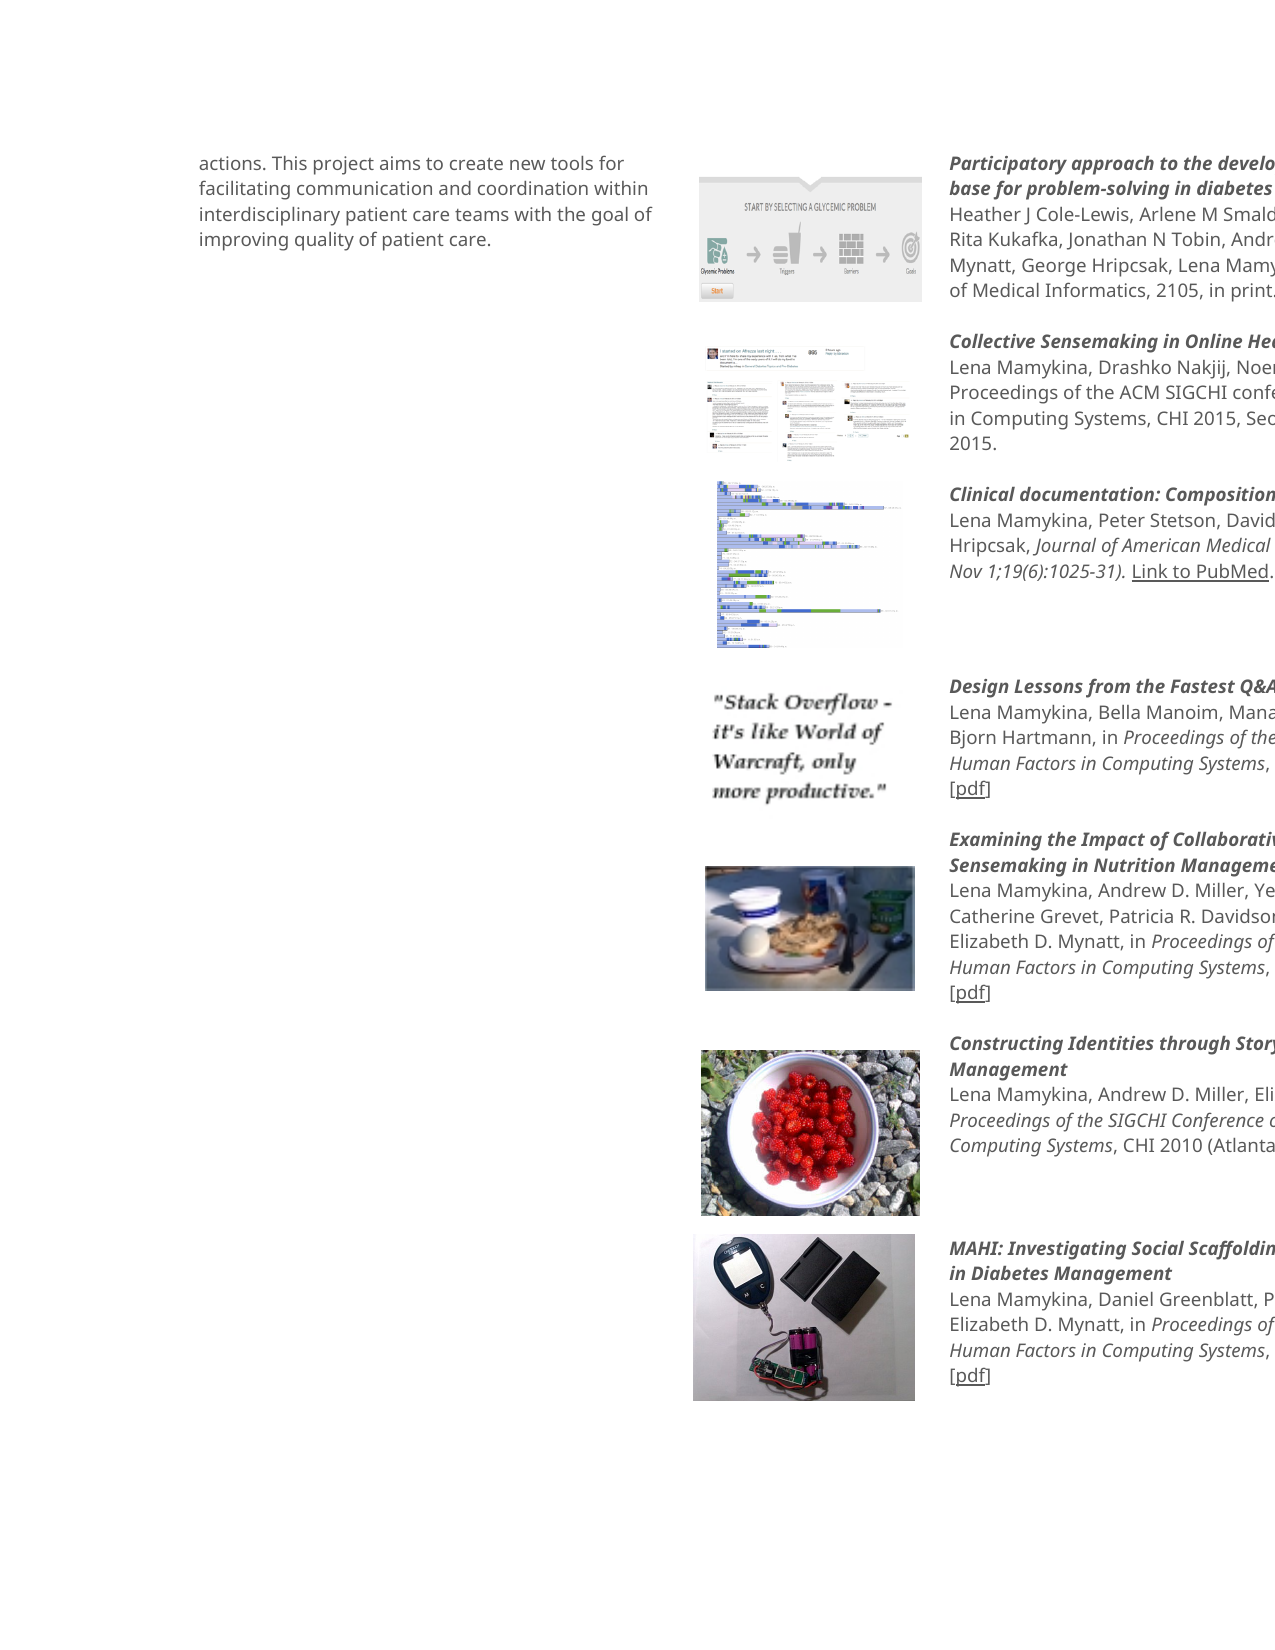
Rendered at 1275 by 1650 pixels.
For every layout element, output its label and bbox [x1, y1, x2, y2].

picture [705, 866, 915, 991]
picture [717, 481, 903, 648]
picture [711, 676, 910, 824]
table_cell [671, 150, 1275, 1401]
table_cell [188, 150, 671, 1401]
picture [701, 1050, 920, 1216]
picture [699, 176, 922, 302]
picture [693, 1234, 915, 1401]
picture [703, 344, 917, 466]
